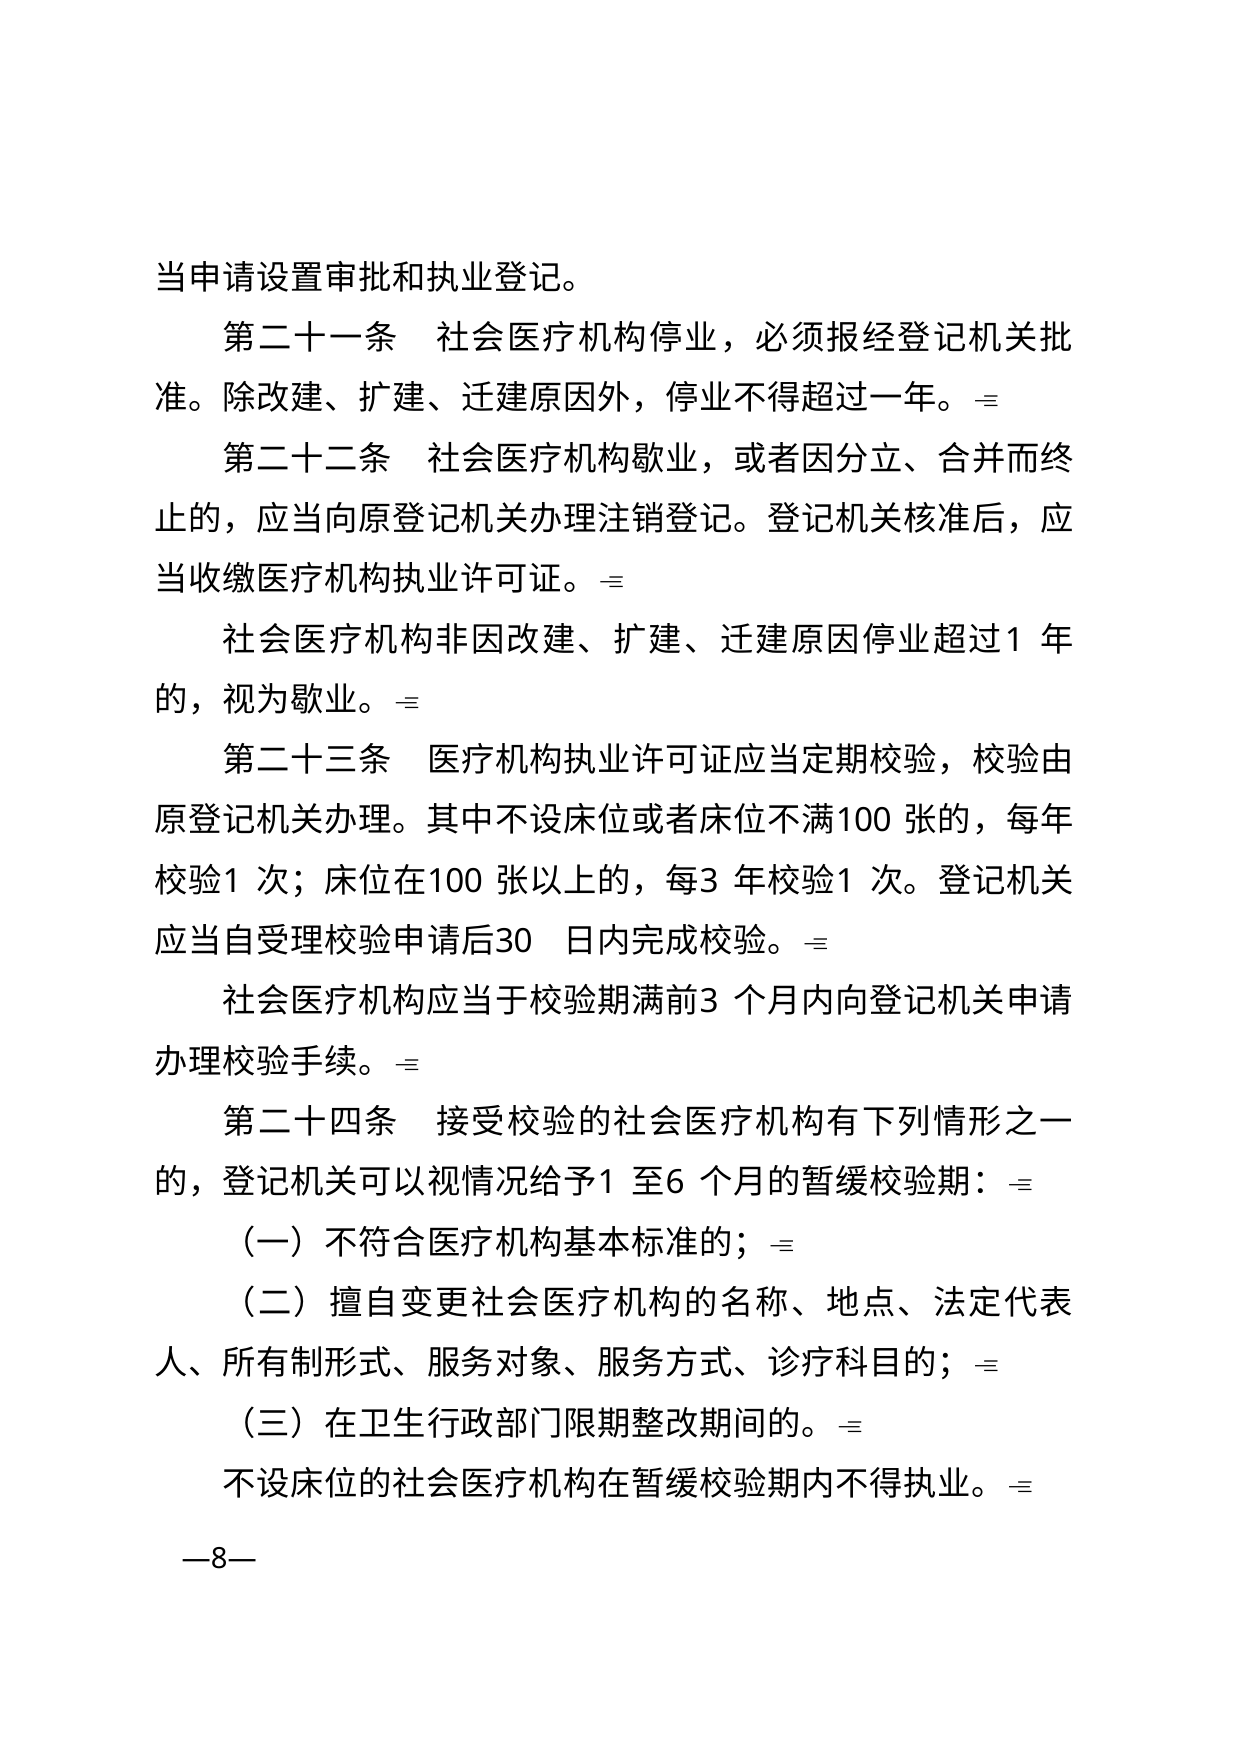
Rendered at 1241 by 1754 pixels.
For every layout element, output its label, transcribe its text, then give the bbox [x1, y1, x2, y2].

text 第二十一条 社会医疗机构停业，必须报经登记机关批准。除改建、扩建、迁建原因外，停业不得超过一年。 [154, 305, 1074, 425]
text （三）在卫生行政部门限期整改期间的。 [154, 1390, 1074, 1451]
text 第二十二条 社会医疗机构歇业，或者因分立、合并而终止的，应当向原登记机关办理注销登记。登记机关核准后，应当收缴医疗机构执业许可证。 [154, 425, 1074, 606]
text 不设床位的社会医疗机构在暂缓校验期内不得执业。 [154, 1451, 1074, 1511]
text 第二十三条 医疗机构执业许可证应当定期校验，校验由原登记机关办理。其中不设床位或者床位不满100张的，每年校验1次；床位在100张以上的，每3年校验1次。登记机关应当自受理校验申请后30日内完成校验。 [154, 727, 1074, 968]
text （一）不符合医疗机构基本标准的； [154, 1209, 1074, 1270]
text （二）擅自变更社会医疗机构的名称、地点、法定代表人、所有制形式、服务对象、服务方式、诊疗科目的； [154, 1270, 1074, 1390]
text 社会医疗机构非因改建、扩建、迁建原因停业超过1年的，视为歇业。 [154, 606, 1074, 727]
text 第二十四条 接受校验的社会医疗机构有下列情形之一的，登记机关可以视情况给予1至6个月的暂缓校验期： [154, 1089, 1074, 1209]
text 第二十条 因分立或者合并而新设置的社会医疗机构，应当申请设置审批和执业登记。 [154, 244, 1074, 305]
text 社会医疗机构应当于校验期满前3个月内向登记机关申请办理校验手续。 [154, 968, 1074, 1089]
